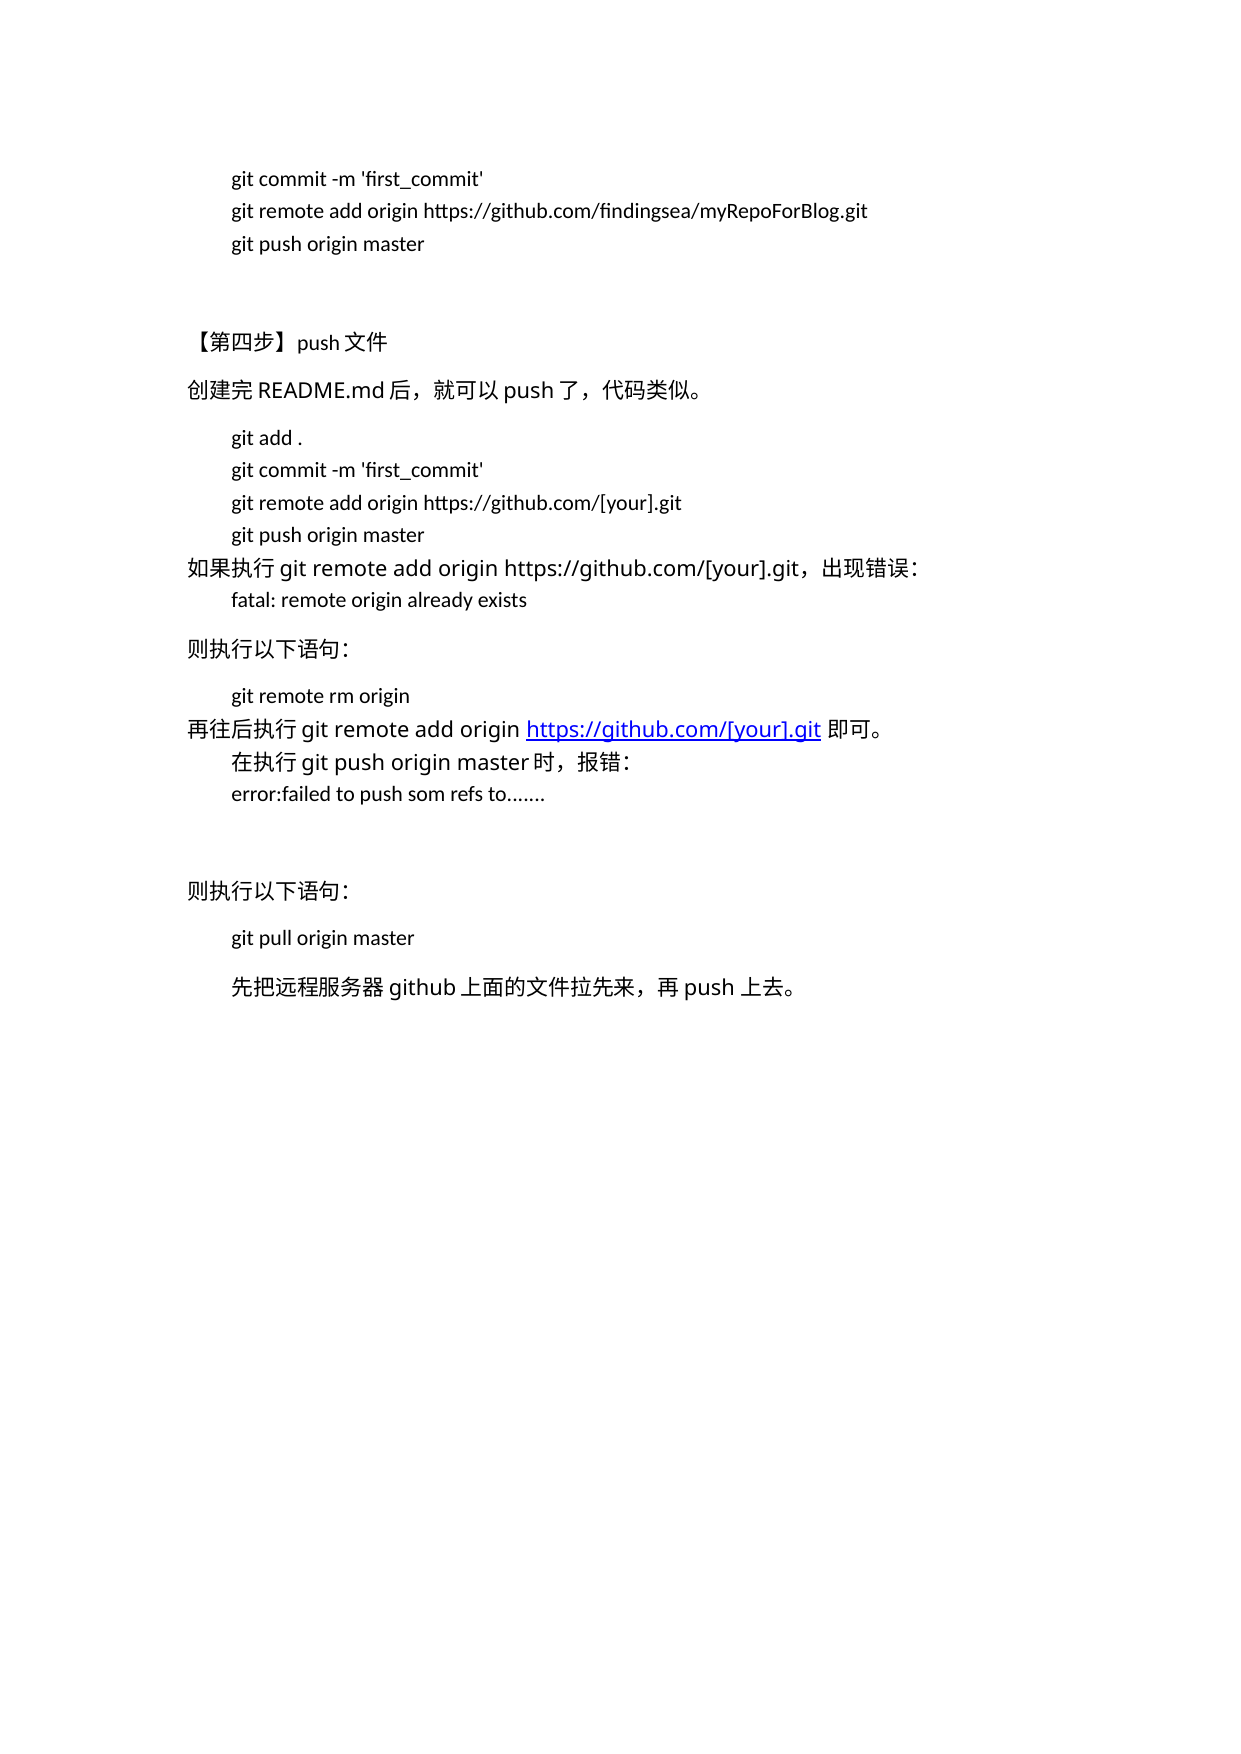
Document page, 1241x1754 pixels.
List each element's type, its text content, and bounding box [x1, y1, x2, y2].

text git remote rm origin [187, 679, 1053, 712]
text error:failed to push som refs to....... [187, 777, 1053, 809]
text 创建完README.md后，就可以push了，代码类似。 [187, 373, 1053, 405]
text git push origin master [187, 227, 1053, 259]
text 则执行以下语句： [187, 873, 1053, 906]
text git push origin master [187, 518, 1053, 551]
text fatal: remote origin already exists [187, 583, 1053, 616]
text git remote add origin https://github.com/[your].git [187, 486, 1053, 518]
text git add . [187, 421, 1053, 453]
text 则执行以下语句： [187, 631, 1053, 664]
text 如果执行git remote add origin https://github.com/[your].git，出现错误： [187, 551, 1053, 583]
text 再往后执行git remote add origin https://github.com/[your].git 即可。 [187, 712, 1053, 744]
text 先把远程服务器github上面的文件拉先来，再push 上去。 [187, 969, 1053, 1002]
text git remote add origin https://github.com/findingsea/myRepoForBlog.git [187, 194, 1053, 227]
text git pull origin master [187, 921, 1053, 954]
text git commit -m 'first_commit' [187, 162, 1053, 194]
text 【第四步】push文件 [187, 324, 1053, 357]
text git commit -m 'first_commit' [187, 453, 1053, 486]
text 在执行git push origin master时，报错： [187, 744, 1053, 777]
